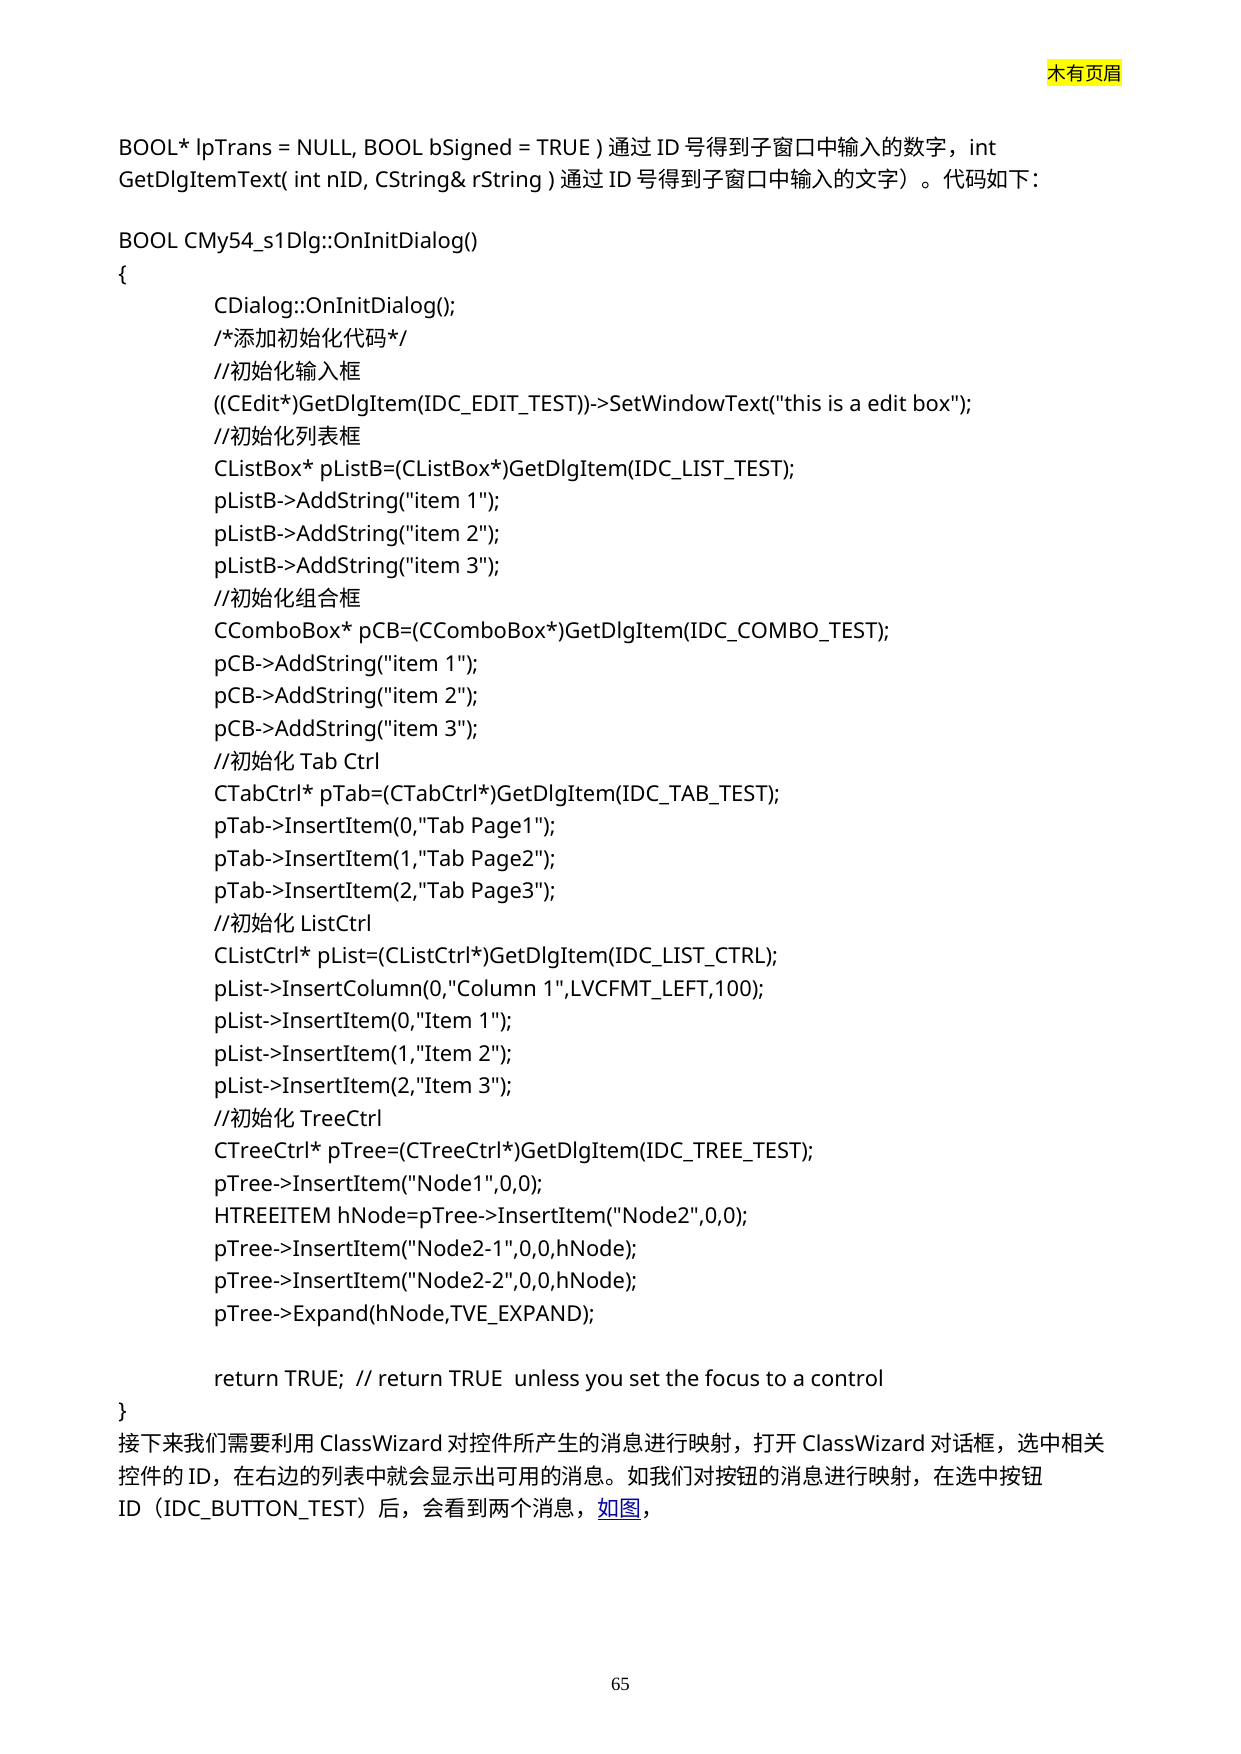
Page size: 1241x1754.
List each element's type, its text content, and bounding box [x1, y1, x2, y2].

text //初始化Tab Ctrl [118, 744, 1122, 776]
text pTree->InsertItem("Node2-2",0,0,hNode); [118, 1264, 1122, 1296]
text //初始化ListCtrl [118, 906, 1122, 939]
text pListB->AddString("item 2"); [118, 516, 1122, 549]
text return TRUE; // return TRUE unless you set the focus to a control [118, 1361, 1122, 1394]
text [118, 129, 1122, 194]
text CTreeCtrl* pTree=(CTreeCtrl*)GetDlgItem(IDC_TREE_TEST); [118, 1134, 1122, 1166]
text pListB->AddString("item 3"); [118, 549, 1122, 581]
text //初始化TreeCtrl [118, 1101, 1122, 1134]
text pList->InsertItem(0,"Item 1"); [118, 1004, 1122, 1036]
text BOOL CMy54_s1Dlg::OnInitDialog() [118, 224, 1122, 256]
text CListCtrl* pList=(CListCtrl*)GetDlgItem(IDC_LIST_CTRL); [118, 939, 1122, 971]
text pCB->AddString("item 3"); [118, 711, 1122, 744]
text pTree->InsertItem("Node1",0,0); [118, 1166, 1122, 1199]
text pTab->InsertItem(0,"Tab Page1"); [118, 809, 1122, 841]
text CComboBox* pCB=(CComboBox*)GetDlgItem(IDC_COMBO_TEST); [118, 614, 1122, 646]
text } [118, 1394, 1122, 1426]
text pCB->AddString("item 2"); [118, 679, 1122, 711]
text pTree->Expand(hNode,TVE_EXPAND); [118, 1296, 1122, 1329]
text pTab->InsertItem(1,"Tab Page2"); [118, 841, 1122, 874]
text CListBox* pListB=(CListBox*)GetDlgItem(IDC_LIST_TEST); [118, 451, 1122, 484]
text //初始化组合框 [118, 581, 1122, 614]
text HTREEITEM hNode=pTree->InsertItem("Node2",0,0); [118, 1199, 1122, 1231]
text /*添加初始化代码*/ [118, 321, 1122, 354]
text pList->InsertItem(2,"Item 3"); [118, 1069, 1122, 1101]
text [118, 1426, 1122, 1524]
text //初始化输入框 [118, 354, 1122, 386]
text pTree->InsertItem("Node2-1",0,0,hNode); [118, 1231, 1122, 1264]
text pList->InsertItem(1,"Item 2"); [118, 1036, 1122, 1069]
text //初始化列表框 [118, 419, 1122, 451]
text pListB->AddString("item 1"); [118, 484, 1122, 516]
text ((CEdit*)GetDlgItem(IDC_EDIT_TEST))->SetWindowText("this is a edit box"); [118, 386, 1122, 419]
text CTabCtrl* pTab=(CTabCtrl*)GetDlgItem(IDC_TAB_TEST); [118, 776, 1122, 809]
text CDialog::OnInitDialog(); [118, 289, 1122, 321]
text pTab->InsertItem(2,"Tab Page3"); [118, 874, 1122, 906]
text pList->InsertColumn(0,"Column 1",LVCFMT_LEFT,100); [118, 971, 1122, 1004]
text pCB->AddString("item 1"); [118, 646, 1122, 679]
text { [118, 256, 1122, 289]
